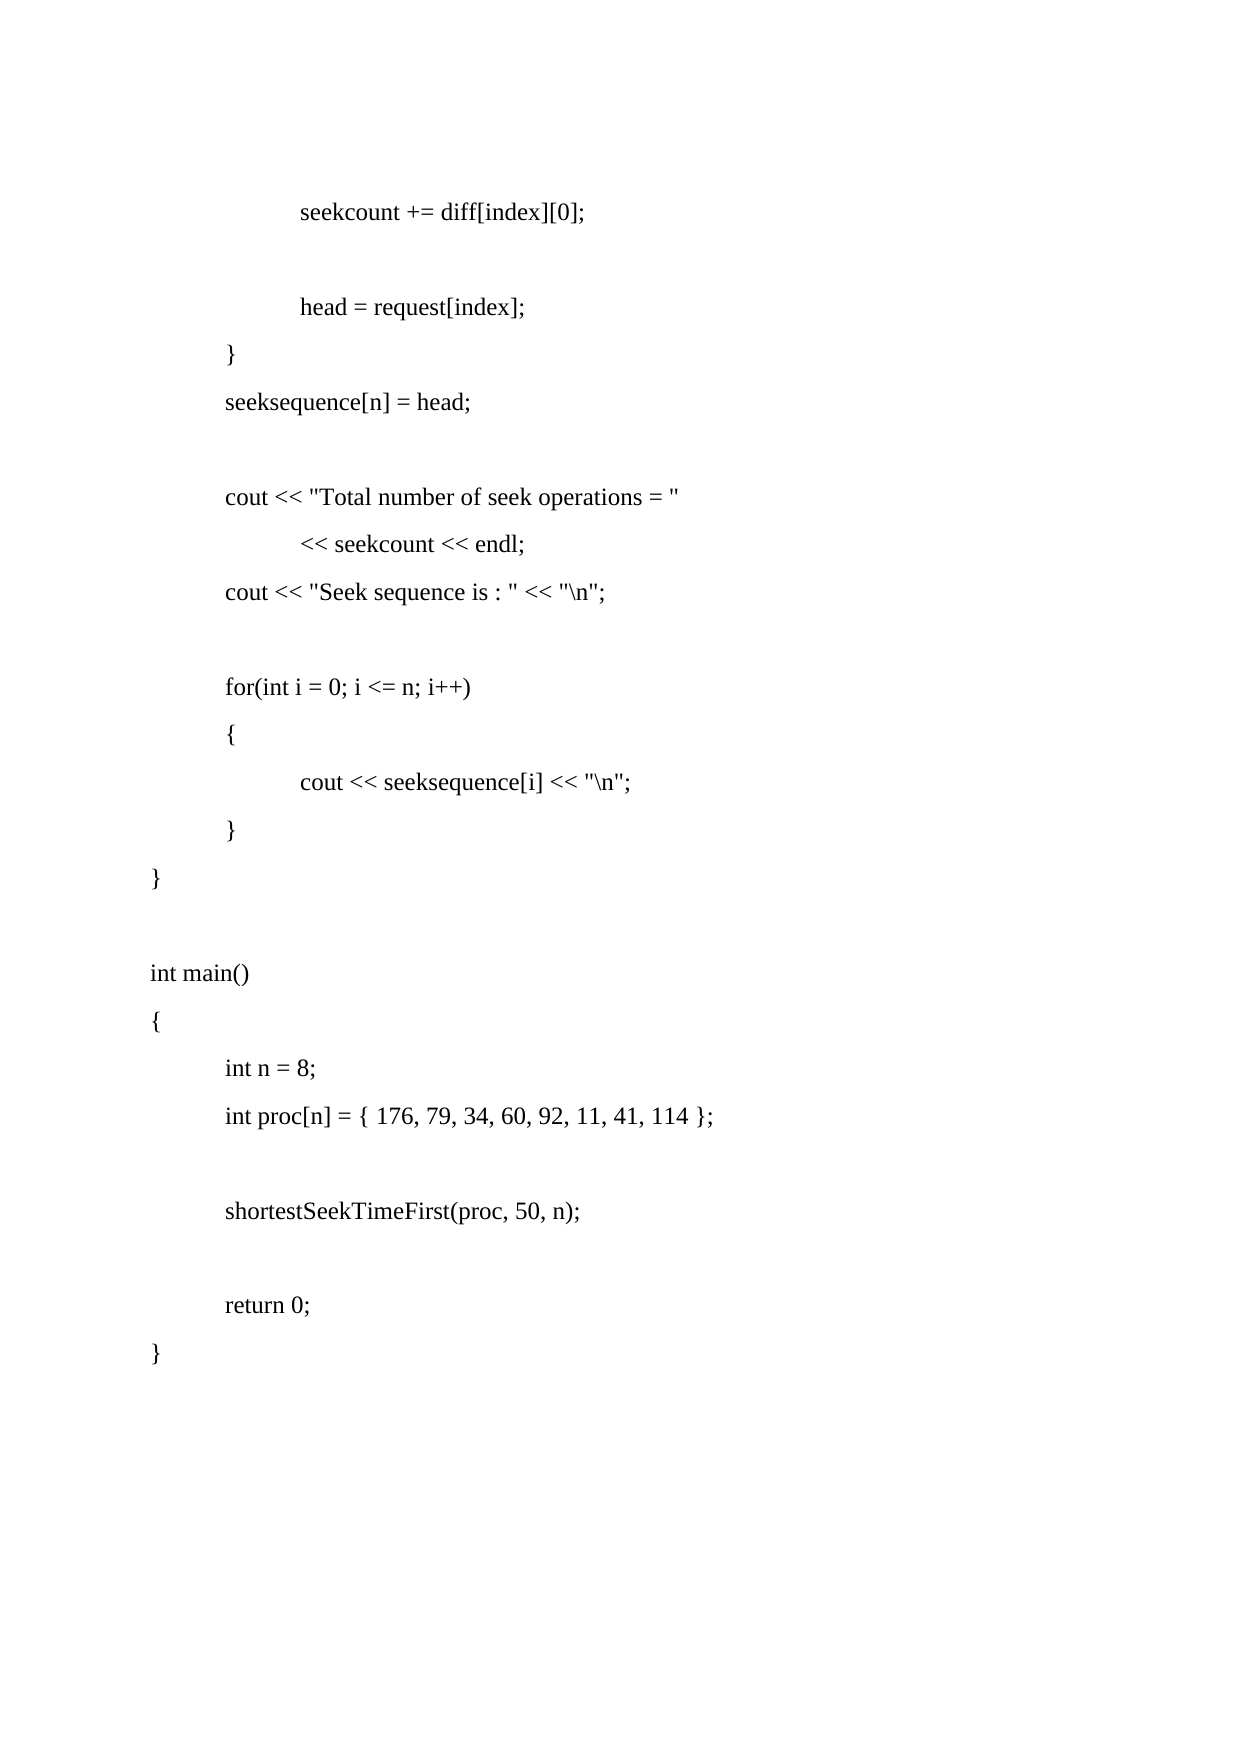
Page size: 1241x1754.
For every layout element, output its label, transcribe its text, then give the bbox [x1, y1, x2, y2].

text cout << "Total number of seek operations = " [150, 482, 1090, 511]
text shortestSeekTimeFirst(proc, 50, n); [150, 1196, 1090, 1225]
text } [150, 815, 1090, 844]
text } [150, 1338, 1090, 1367]
text head = request[index]; [150, 292, 1090, 320]
text cout << seeksequence[i] << "\n"; [150, 767, 1090, 796]
text for(int i = 0; i <= n; i++) [150, 672, 1090, 701]
text { [150, 719, 1090, 748]
text return 0; [150, 1291, 1090, 1319]
text int proc[n] = { 176, 79, 34, 60, 92, 11, 41, 114 }; [150, 1101, 1090, 1130]
text { [150, 1006, 1090, 1034]
text seeksequence[n] = head; [150, 387, 1090, 416]
text cout << "Seek sequence is : " << "\n"; [150, 577, 1090, 606]
text int n = 8; [150, 1053, 1090, 1082]
text seekcount += diff[index][0]; [150, 197, 1090, 226]
text } [150, 339, 1090, 368]
text } [150, 863, 1090, 891]
text << seekcount << endl; [150, 529, 1090, 558]
text int main() [150, 958, 1090, 987]
